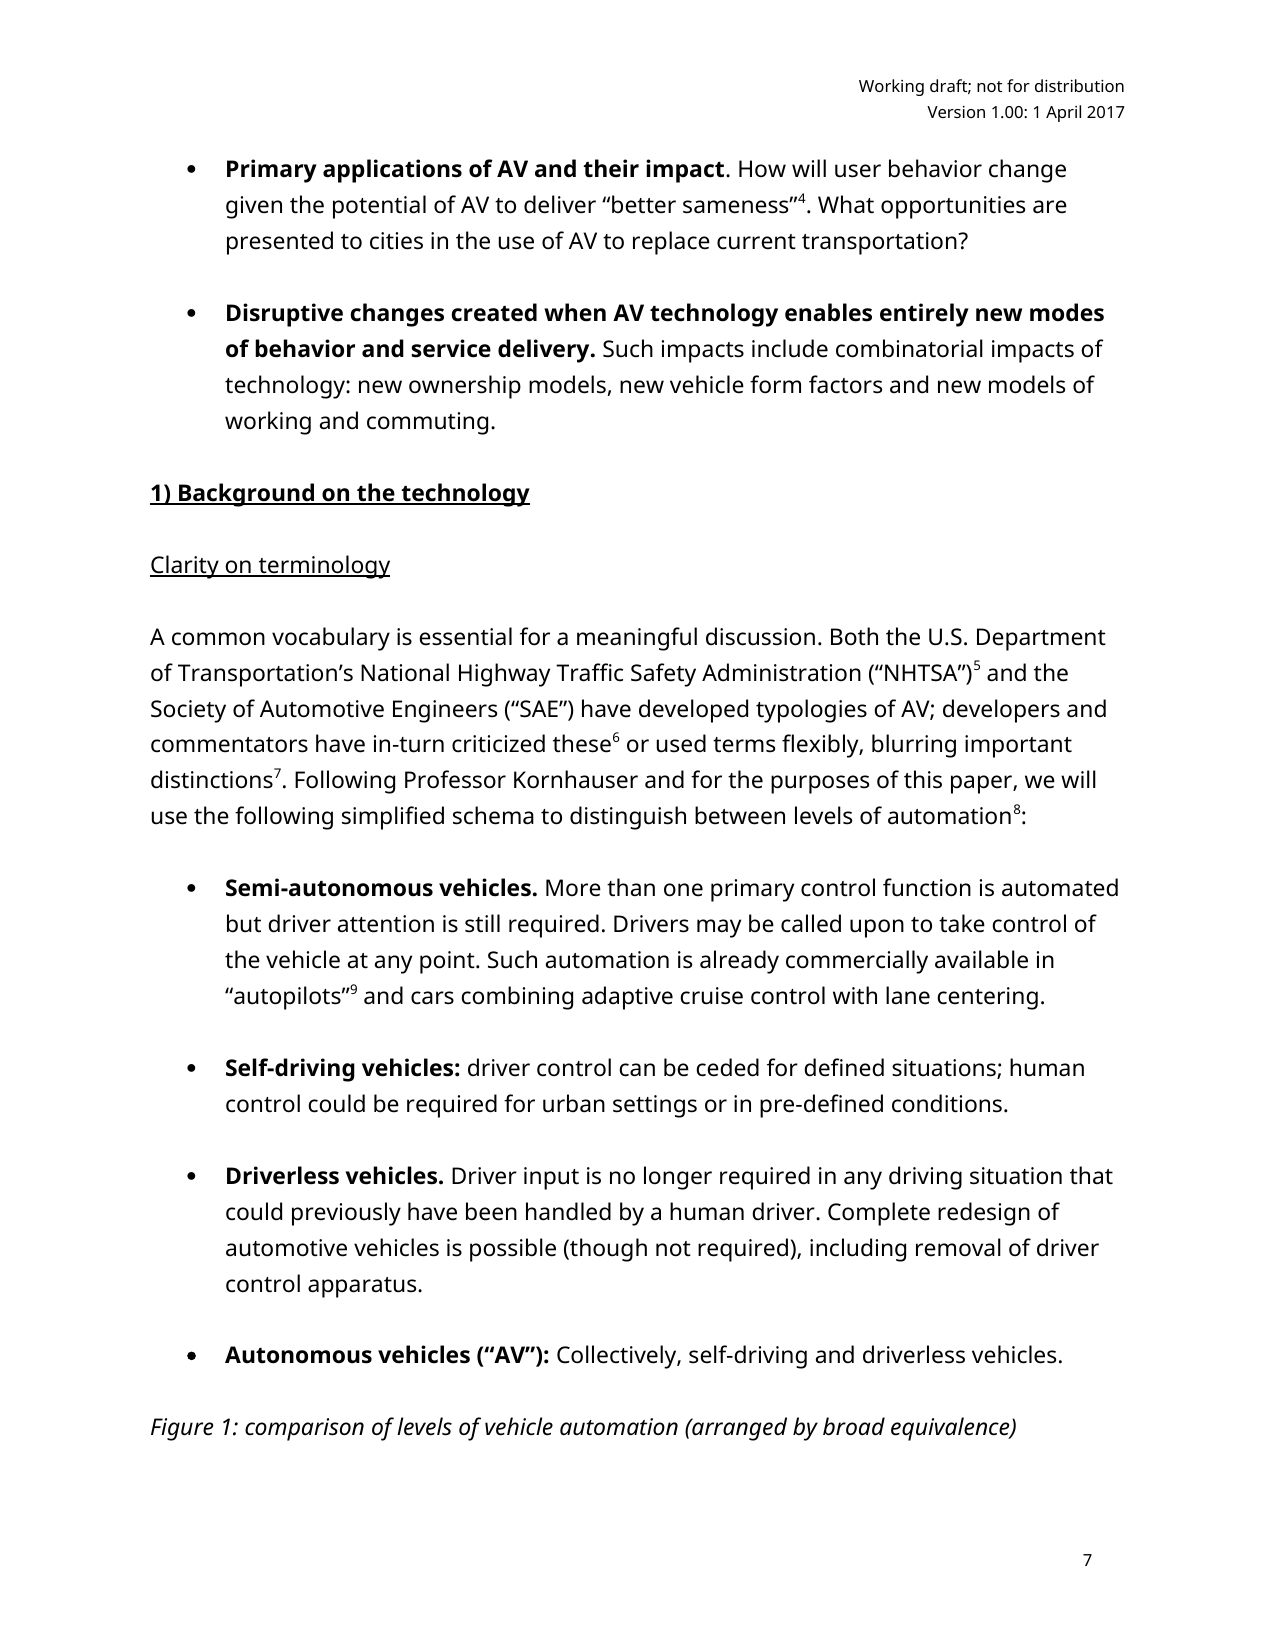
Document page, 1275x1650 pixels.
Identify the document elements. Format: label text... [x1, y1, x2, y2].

list Semi-autonomous vehicles. More than one primary control function is automated but driver attention is still required. Drivers may be called upon to take control of the vehicle at any point. Such automation is already commercially available in “autopilots” and cars combining adaptive cruise control with lane centering. [187, 872, 1125, 1011]
text Clarity on terminology [150, 549, 1125, 580]
text A common vocabulary is essential for a meaningful discussion. Both the U.S. Department of Transportation’s National Highway Traffic Safety Administration (“NHTSA”) and the Society of Automotive Engineers (“SAE”) have developed typologies of AV; developers and commentators have in-turn criticized these or used terms flexibly, blurring important distinctions. Following Professor Kornhauser and for the purposes of this paper, we will use the following simplified schema to distinguish between levels of automation: [150, 621, 1125, 832]
text Figure 1: comparison of levels of vehicle automation (arranged by broad equivalence) [150, 1411, 1125, 1442]
text 1) Background on the technology [150, 477, 1125, 508]
list Driverless vehicles. Driver input is no longer required in any driving situation that could previously have been handled by a human driver. Complete redesign of automotive vehicles is possible (though not required), including removal of driver control apparatus. [187, 1160, 1125, 1299]
list Primary applications of AV and their impact. How will user behavior change given the potential of AV to deliver “better sameness”. What opportunities are presented to cities in the use of AV to replace current transportation? [187, 153, 1125, 257]
list Disruptive changes created when AV technology enables entirely new modes of behavior and service delivery. Such impacts include combinatorial impacts of technology: new ownership models, new vehicle form factors and new models of working and commuting. [187, 297, 1125, 436]
list Autonomous vehicles (“AV”): Collectively, self-driving and driverless vehicles. [187, 1339, 1125, 1371]
list Self-driving vehicles: driver control can be ceded for defined situations; human control could be required for urban settings or in pre-defined conditions. [187, 1052, 1125, 1119]
